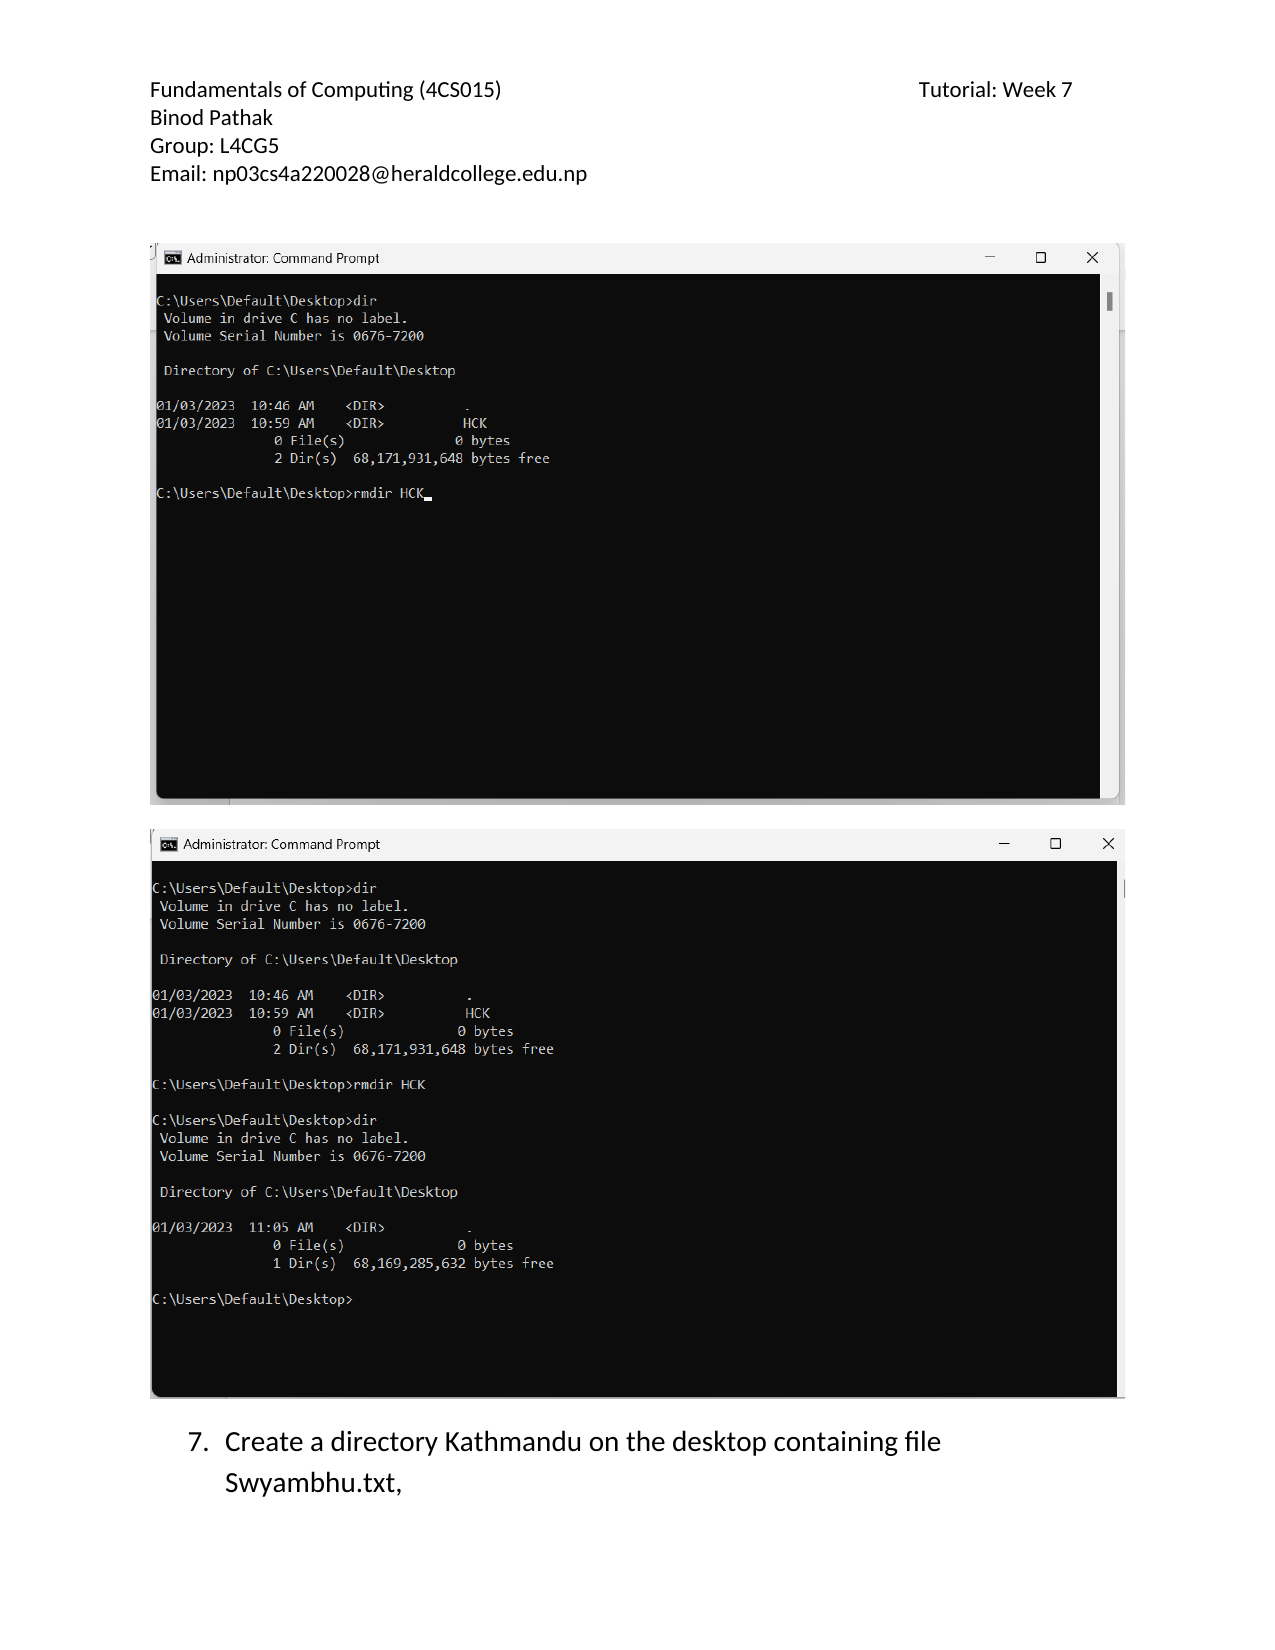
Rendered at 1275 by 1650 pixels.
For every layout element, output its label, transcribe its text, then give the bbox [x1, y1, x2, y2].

picture [150, 243, 1125, 805]
picture [150, 829, 1125, 1399]
list Create a directory Kathmandu on the desktop containing file Swyambhu.txt, [187, 1423, 1125, 1500]
